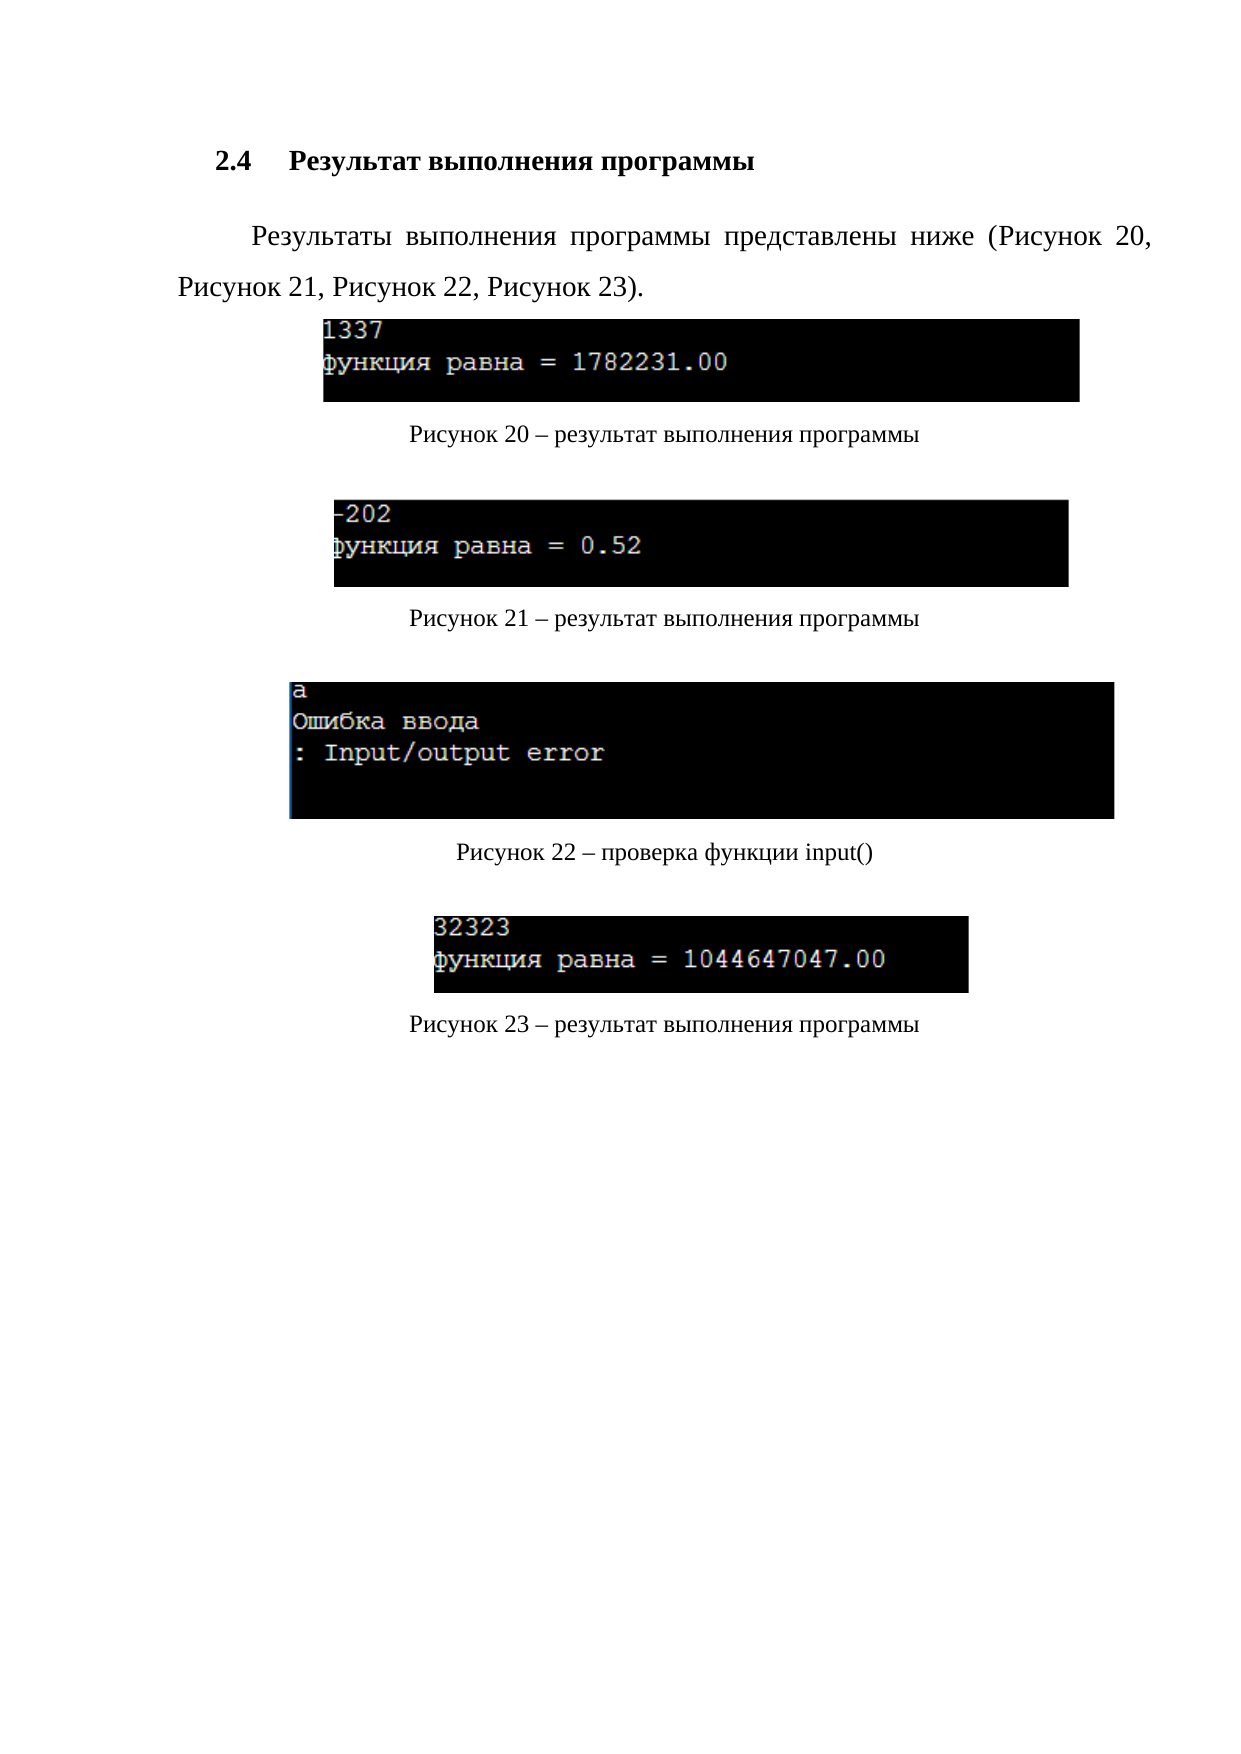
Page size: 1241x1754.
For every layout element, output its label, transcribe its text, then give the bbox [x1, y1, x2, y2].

picture [289, 682, 1115, 819]
text Результаты выполнения программы представлены ниже (Рисунок 20, Рисунок 21, Рисунок 22, Рисунок 23). [177, 218, 1152, 302]
text Рисунок 20 – результат выполнения программы [177, 419, 1152, 447]
picture [434, 916, 969, 993]
list Результат выполнения программы [215, 143, 1152, 177]
text Рисунок 23 – результат выполнения программы [177, 1009, 1152, 1038]
picture [323, 319, 1080, 402]
text Рисунок 21 – результат выполнения программы [177, 603, 1152, 632]
text Рисунок 22 – проверка функции input() [177, 837, 1152, 866]
picture [334, 497, 1069, 587]
